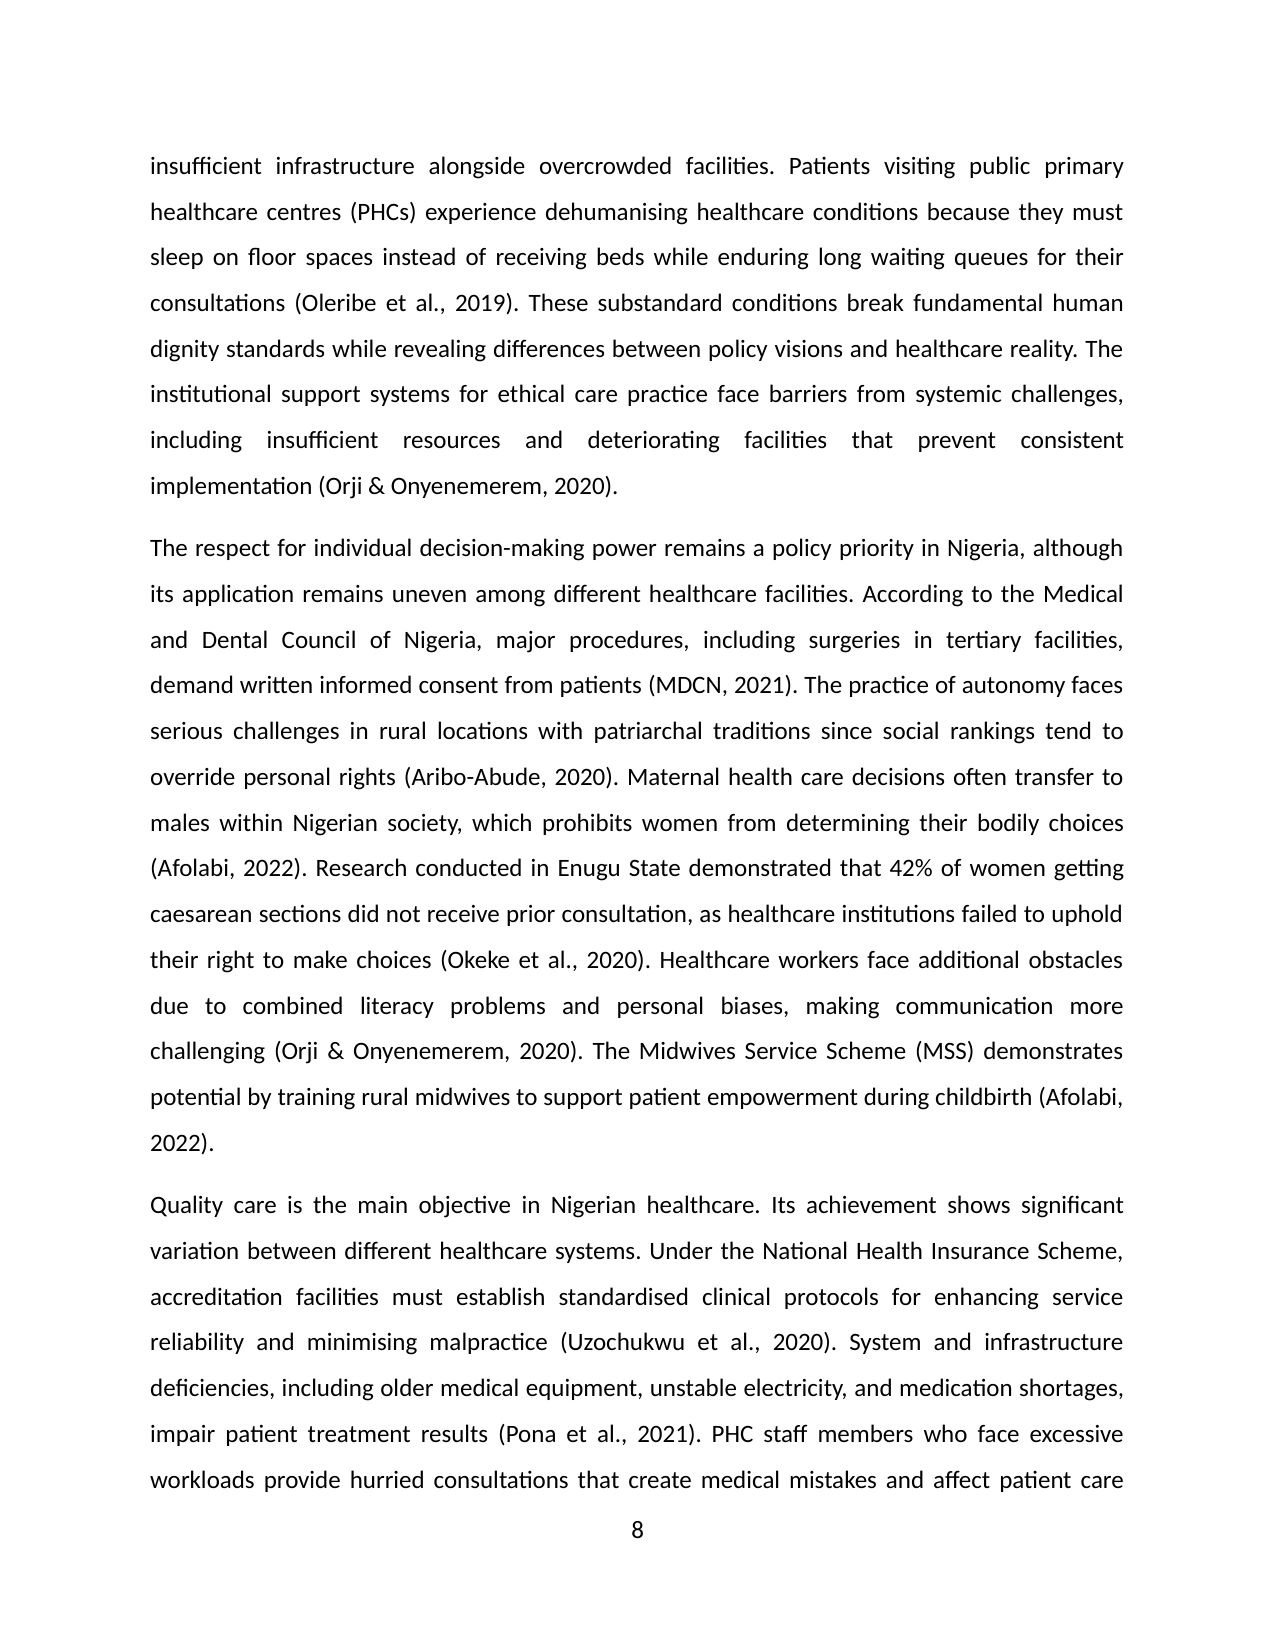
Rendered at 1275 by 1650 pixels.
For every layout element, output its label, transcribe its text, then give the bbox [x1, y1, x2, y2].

text The respect for individual decision-making power remains a policy priority in Nigeria, although its application remains uneven among different healthcare facilities. According to the Medical and Dental Council of Nigeria, major procedures, including surgeries in tertiary facilities, demand written informed consent from patients (MDCN, 2021). The practice of autonomy faces serious challenges in rural locations with patriarchal traditions since social rankings tend to override personal rights (Aribo-Abude, 2020). Maternal health care decisions often transfer to males within Nigerian society, which prohibits women from determining their bodily choices (Afolabi, 2022). Research conducted in Enugu State demonstrated that 42% of women getting caesarean sections did not receive prior consultation, as healthcare institutions failed to uphold their right to make choices (Okeke et al., 2020). Healthcare workers face additional obstacles due to combined literacy problems and personal biases, making communication more challenging (Orji & Onyenemerem, 2020). The Midwives Service Scheme (MSS) demonstrates potential by training rural midwives to support patient empowerment during childbirth (Afolabi, 2022). [150, 532, 1125, 1157]
